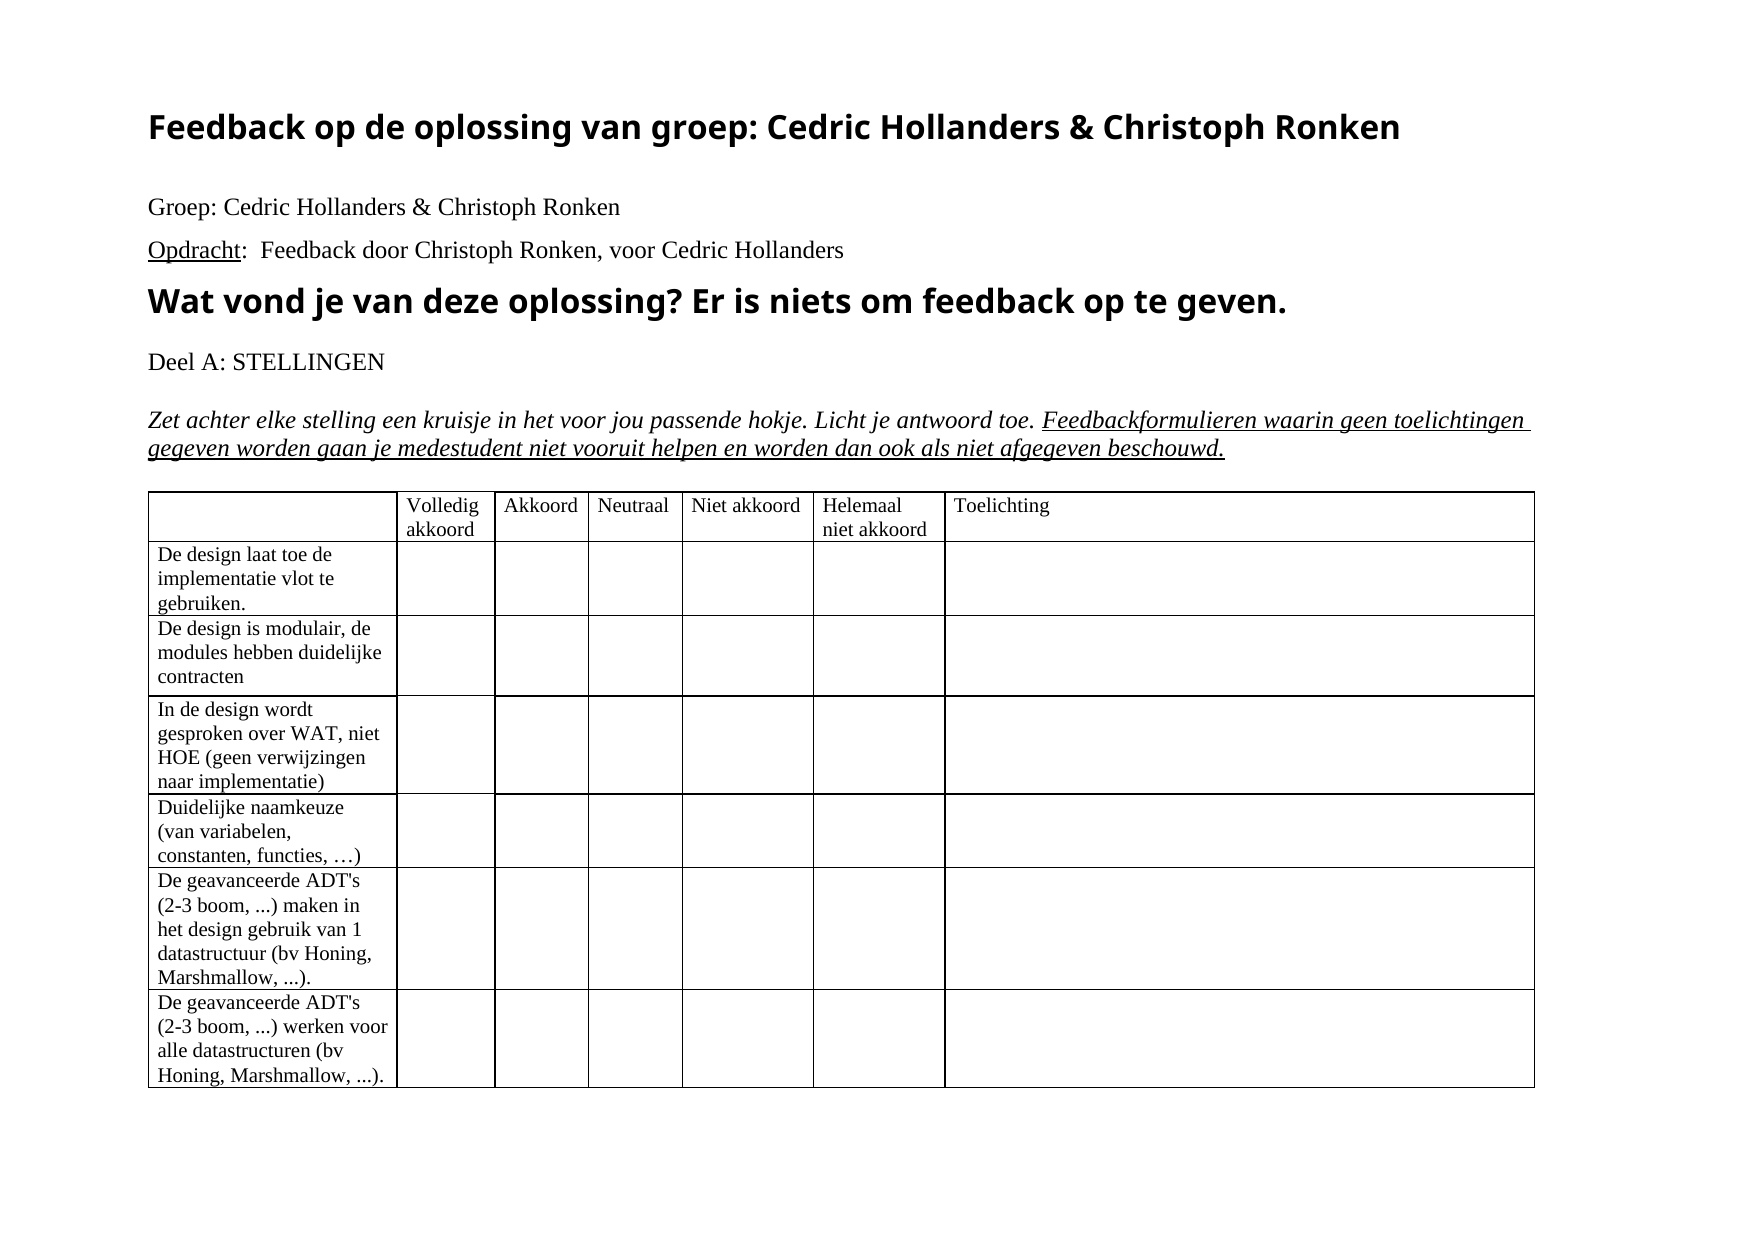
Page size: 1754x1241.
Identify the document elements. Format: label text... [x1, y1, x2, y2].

table_cell [946, 616, 1534, 695]
table_cell [946, 542, 1534, 614]
table_cell [683, 616, 813, 695]
table_cell De design is modulair, de modules hebben duidelijke contracten [149, 616, 396, 695]
table_cell [398, 542, 494, 614]
table_cell In de design wordt gesproken over WAT, niet HOE (geen verwijzingen naar implementatie) [149, 697, 396, 793]
table_cell [496, 990, 588, 1087]
table_cell [589, 697, 682, 793]
table_header Niet akkoord [683, 493, 813, 541]
table_cell [398, 794, 494, 867]
table_cell De design laat toe de implementatie vlot te gebruiken. [149, 542, 396, 614]
table_cell [589, 542, 682, 614]
table_cell [496, 697, 588, 793]
text Zet achter elke stelling een kruisje in het voor jou passende hokje. Licht je antwoord toe. Feedbackformulieren waarin geen toelichtingen gegeven worden gaan je medestudent niet vooruit helpen en worden dan ook als niet afgegeven beschouwd. [148, 405, 1606, 462]
table_cell [814, 868, 944, 989]
table_cell [946, 990, 1534, 1087]
table_cell [814, 616, 944, 695]
table_cell [683, 697, 813, 793]
table_cell [683, 868, 813, 989]
table_cell [589, 990, 682, 1087]
table_cell [683, 990, 813, 1087]
table_header Neutraal [589, 493, 682, 541]
table_cell Duidelijke naamkeuze (van variabelen, constanten, functies, …) [149, 795, 396, 867]
table_cell [589, 795, 682, 867]
table_cell [398, 616, 494, 695]
text Opdracht: Feedback door Christoph Ronken, voor Cedric Hollanders [148, 235, 1606, 264]
table_cell [683, 795, 813, 867]
table_cell [814, 542, 944, 614]
table_cell [496, 616, 588, 695]
table_cell [589, 616, 682, 695]
table_cell [398, 990, 494, 1087]
table_header Akkoord [496, 493, 588, 541]
table_cell [398, 696, 494, 793]
table_cell De geavanceerde ADT's (2-3 boom, ...) werken voor alle datastructuren (bv Honing, Marshmallow, ...). [149, 990, 396, 1087]
text Wat vond je van deze oplossing? Er is niets om feedback op te geven. [148, 278, 1606, 324]
table_cell [946, 697, 1534, 793]
table_header Toelichting [946, 493, 1534, 541]
text Feedback op de oplossing van groep: Cedric Hollanders & Christoph Ronken [148, 103, 1606, 149]
table_cell [496, 868, 588, 989]
table_cell [814, 697, 944, 793]
table_header Volledig akkoord [398, 492, 494, 541]
table_cell [496, 542, 588, 614]
table_header Helemaal niet akkoord [814, 493, 944, 541]
table_cell [589, 868, 682, 989]
text Groep: Cedric Hollanders & Christoph Ronken [148, 192, 1606, 221]
table_cell [683, 542, 813, 614]
table_cell De geavanceerde ADT's (2-3 boom, ...) maken in het design gebruik van 1 datastructuur (bv Honing, Marshmallow, ...). [149, 868, 396, 989]
table_cell [814, 990, 944, 1087]
text Deel A: STELLINGEN [148, 347, 1606, 376]
table_cell [496, 795, 588, 867]
table_header [149, 493, 396, 541]
table_cell [814, 795, 944, 867]
table_cell [946, 795, 1534, 867]
table_cell [946, 868, 1534, 989]
table_cell [398, 868, 494, 989]
